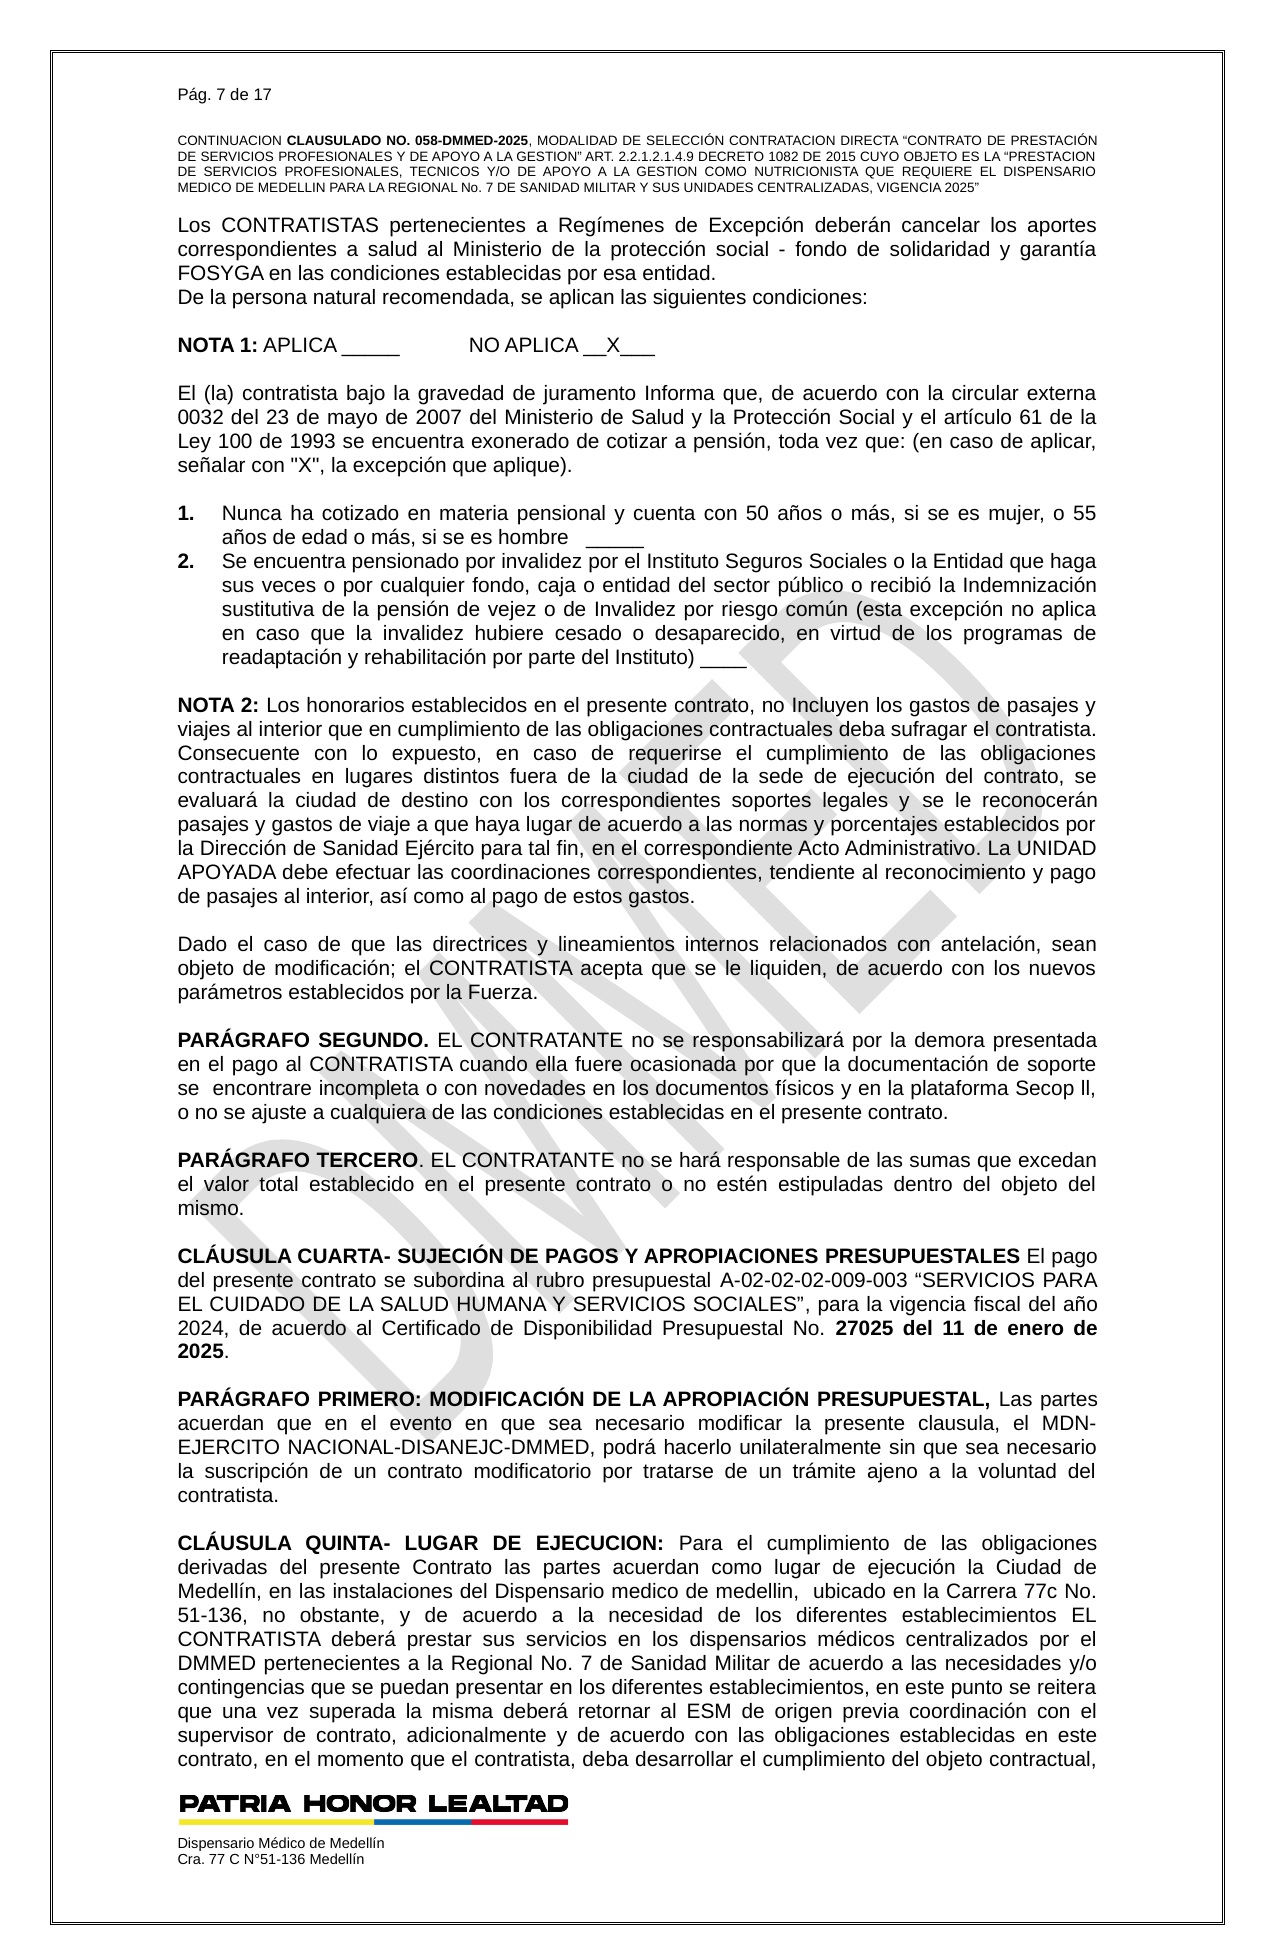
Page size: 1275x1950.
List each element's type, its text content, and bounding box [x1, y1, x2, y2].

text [177, 1531, 1098, 1771]
text El (la) contratista bajo la gravedad de juramento Informa que, de acuerdo con la circular externa 0032 del 23 de mayo de 2007 del Ministerio de Salud y la Protección Social y el artículo 61 de la Ley 100 de 1993 se encuentra exonerado de cotizar a pensión, toda vez que: (en caso de aplicar, señalar con "X", la excepción que aplique). [177, 381, 1098, 477]
picture [179, 1795, 569, 1825]
text De la persona natural recomendada, se aplican las siguientes condiciones: [177, 285, 1098, 309]
text Los CONTRATISTAS pertenecientes a Regímenes de Excepción deberán cancelar los aportes correspondientes a salud al Ministerio de la protección social - fondo de solidaridad y garantía FOSYGA en las condiciones establecidas por esa entidad. [177, 213, 1098, 285]
text Dado el caso de que las directrices y lineamientos internos relacionados con antelación, sean objeto de modificación; el CONTRATISTA acepta que se le liquiden, de acuerdo con los nuevos parámetros establecidos por la Fuerza. [177, 932, 1098, 1004]
text CLÁUSULA CUARTA- SUJECIÓN DE PAGOS Y APROPIACIONES PRESUPUESTALES El pago del presente contrato se subordina al rubro presupuestal A-02-02-02-009-003 “SERVICIOS PARA EL CUIDADO DE LA SALUD HUMANA Y SERVICIOS SOCIALES”, para la vigencia fiscal del año 2024, de acuerdo al Certificado de Disponibilidad Presupuestal No. 27025 del 11 de enero de 2025. [177, 1243, 1098, 1363]
text PARÁGRAFO PRIMERO: MODIFICACIÓN DE LA APROPIACIÓN PRESUPUESTAL, Las partes acuerdan que en el evento en que sea necesario modificar la presente clausula, el MDN-EJERCITO NACIONAL-DISANEJC-DMMED, podrá hacerlo unilateralmente sin que sea necesario la suscripción de un contrato modificatorio por tratarse de un trámite ajeno a la voluntad del contratista. [177, 1387, 1098, 1507]
text NOTA 1: APLICA _____ NO APLICA __X___ [177, 333, 1098, 357]
list Nunca ha cotizado en materia pensional y cuenta con 50 años o más, si se es mujer, o 55 años de edad o más, si se es hombre _____ [177, 501, 1098, 549]
list Se encuentra pensionado por invalidez por el Instituto Seguros Sociales o la Entidad que haga sus veces o por cualquier fondo, caja o entidad del sector público o recibió la Indemnización sustitutiva de la pensión de vejez o de Invalidez por riesgo común (esta excepción no aplica en caso que la invalidez hubiere cesado o desaparecido, en virtud de los programas de readaptación y rehabilitación por parte del Instituto) ____ [177, 549, 1098, 668]
text PARÁGRAFO SEGUNDO. EL CONTRATANTE no se responsabilizará por la demora presentada en el pago al CONTRATISTA cuando ella fuere ocasionada por que la documentación de soporte se encontrare incompleta o con novedades en los documentos físicos y en la plataforma Secop ll, o no se ajuste a cualquiera de las condiciones establecidas en el presente contrato. [177, 1028, 1098, 1124]
text PARÁGRAFO TERCERO. EL CONTRATANTE no se hará responsable de las sumas que excedan el valor total establecido en el presente contrato o no estén estipuladas dentro del objeto del mismo. [177, 1148, 1098, 1219]
text NOTA 2: Los honorarios establecidos en el presente contrato, no Incluyen los gastos de pasajes y viajes al interior que en cumplimiento de las obligaciones contractuales deba sufragar el contratista. Consecuente con lo expuesto, en caso de requerirse el cumplimiento de las obligaciones contractuales en lugares distintos fuera de la ciudad de la sede de ejecución del contrato, se evaluará la ciudad de destino con los correspondientes soportes legales y se le reconocerán pasajes y gastos de viaje a que haya lugar de acuerdo a las normas y porcentajes establecidos por la Dirección de Sanidad Ejército para tal fin, en el correspondiente Acto Administrativo. La UNIDAD APOYADA debe efectuar las coordinaciones correspondientes, tendiente al reconocimiento y pago de pasajes al interior, así como al pago de estos gastos. [177, 692, 1098, 908]
